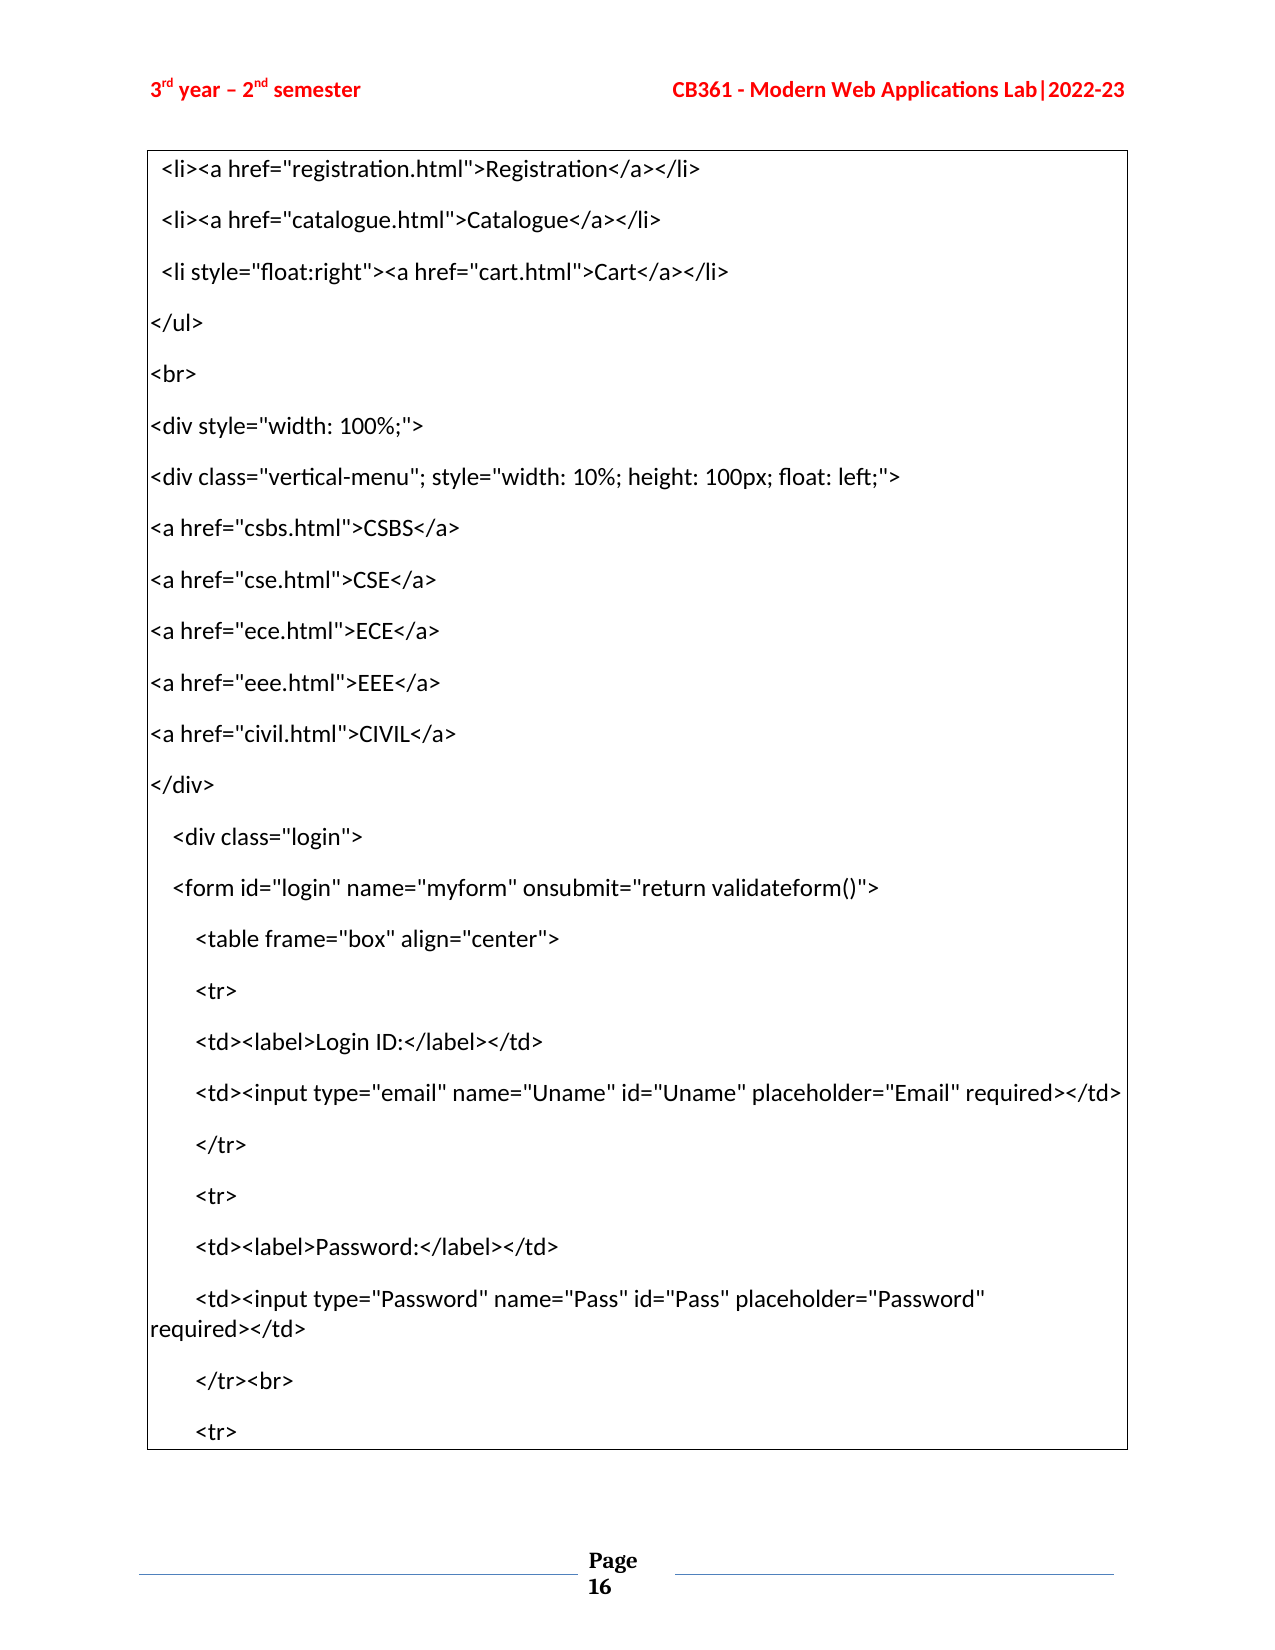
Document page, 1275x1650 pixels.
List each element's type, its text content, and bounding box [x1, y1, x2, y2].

text <a href="civil.html">CIVIL</a> [148, 715, 1127, 748]
text <li><a href="catalogue.html">Catalogue</a></li> [148, 201, 1127, 235]
text </tr><br> [148, 1362, 1127, 1395]
text <tr> [148, 1413, 1127, 1449]
text <tr> [148, 972, 1127, 1005]
text </div> [148, 766, 1127, 800]
text <td><label>Login ID:</label></td> [148, 1023, 1127, 1057]
text </tr> [148, 1126, 1127, 1159]
text <div class="vertical-menu"; style="width: 10%; height: 100px; float: left;"> [148, 458, 1127, 492]
text <td><input type="email" name="Uname" id="Uname" placeholder="Email" required></td> [148, 1074, 1127, 1108]
text <br> [148, 355, 1127, 389]
text <a href="cse.html">CSE</a> [148, 561, 1127, 594]
text <table frame="box" align="center"> [148, 920, 1127, 954]
text <a href="csbs.html">CSBS</a> [148, 509, 1127, 543]
text <a href="ece.html">ECE</a> [148, 612, 1127, 646]
text <li style="float:right"><a href="cart.html">Cart</a></li> [148, 253, 1127, 286]
text <div class="login"> [148, 818, 1127, 851]
text <td><input type="Password" name="Pass" id="Pass" placeholder="Password" required></td> [148, 1280, 1127, 1344]
text <div style="width: 100%;"> [148, 407, 1127, 440]
text <a href="eee.html">EEE</a> [148, 663, 1127, 697]
text <td><label>Password:</label></td> [148, 1228, 1127, 1262]
text <tr> [148, 1177, 1127, 1211]
text <form id="login" name="myform" onsubmit="return validateform()"> [148, 869, 1127, 903]
text <li><a href="registration.html">Registration</a></li> [148, 151, 1127, 184]
text </ul> [148, 304, 1127, 338]
